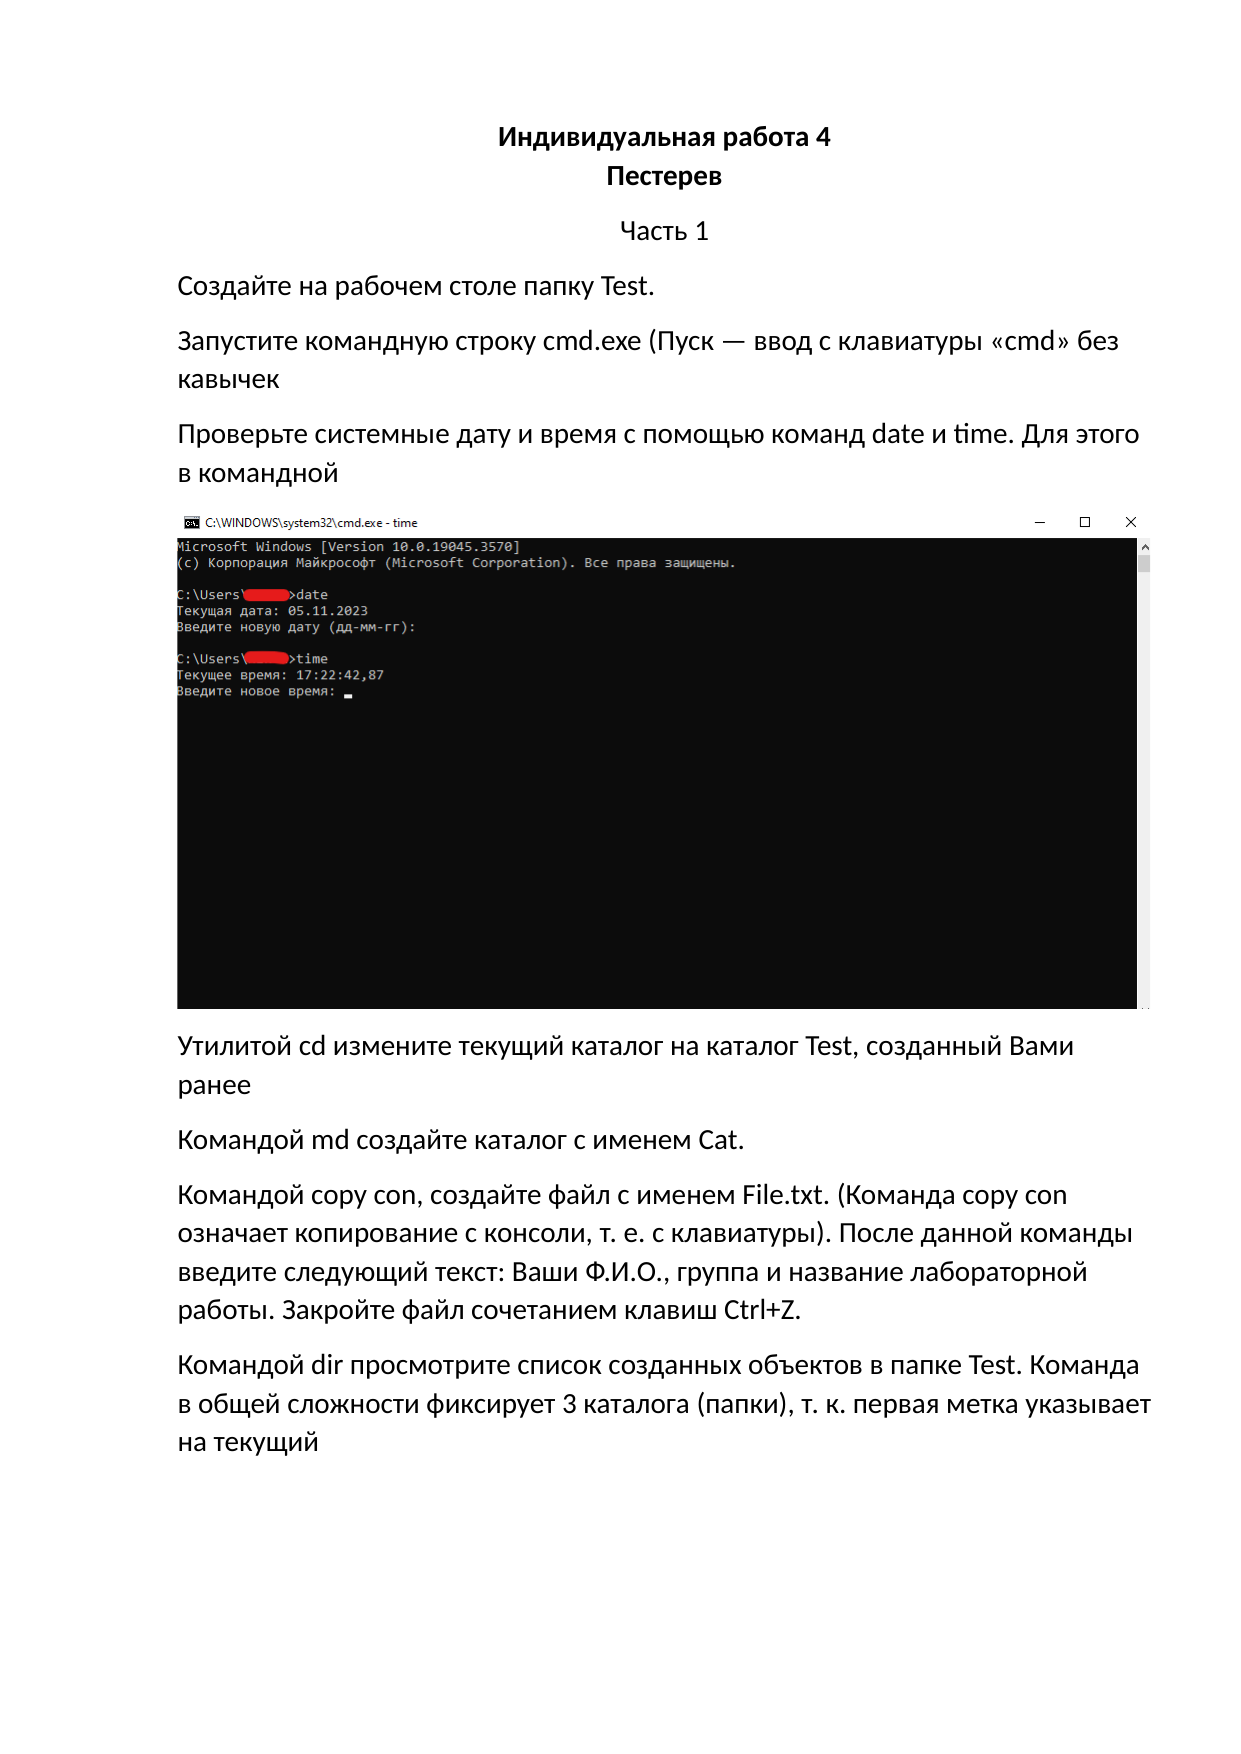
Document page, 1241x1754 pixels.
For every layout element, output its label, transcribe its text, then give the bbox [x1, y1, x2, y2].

text Создайте на рабочем столе папку Test. [177, 267, 1152, 302]
text Проверьте системные дату и время с помощью команд date и time. Для этого в командной [177, 415, 1152, 489]
text Командой copy con, создайте файл с именем File.txt. (Команда copy con означает копирование с консоли, т. е. с клавиатуры). После данной команды введите следующий текст: Ваши Ф.И.О., группа и название лабораторной работы. Закройте файл сочетанием клавиш Ctrl+Z. [177, 1176, 1152, 1327]
text Часть 1 [177, 212, 1152, 247]
picture [177, 508, 1151, 1009]
text Командой md создайте каталог с именем Cat. [177, 1121, 1152, 1157]
text Командой dir просмотрите список созданных объектов в папке Test. Команда в общей сложности фиксирует 3 каталога (папки), т. к. первая метка указывает на текущий [177, 1346, 1152, 1459]
text Индивидуальная работа 4 Пестерев [177, 118, 1152, 192]
text Запустите командную строку cmd.exe (Пуск — ввод с клавиатуры «cmd» без кавычек [177, 322, 1152, 396]
text Утилитой cd измените текущий каталог на каталог Test, созданный Вами ранее [177, 1027, 1152, 1101]
